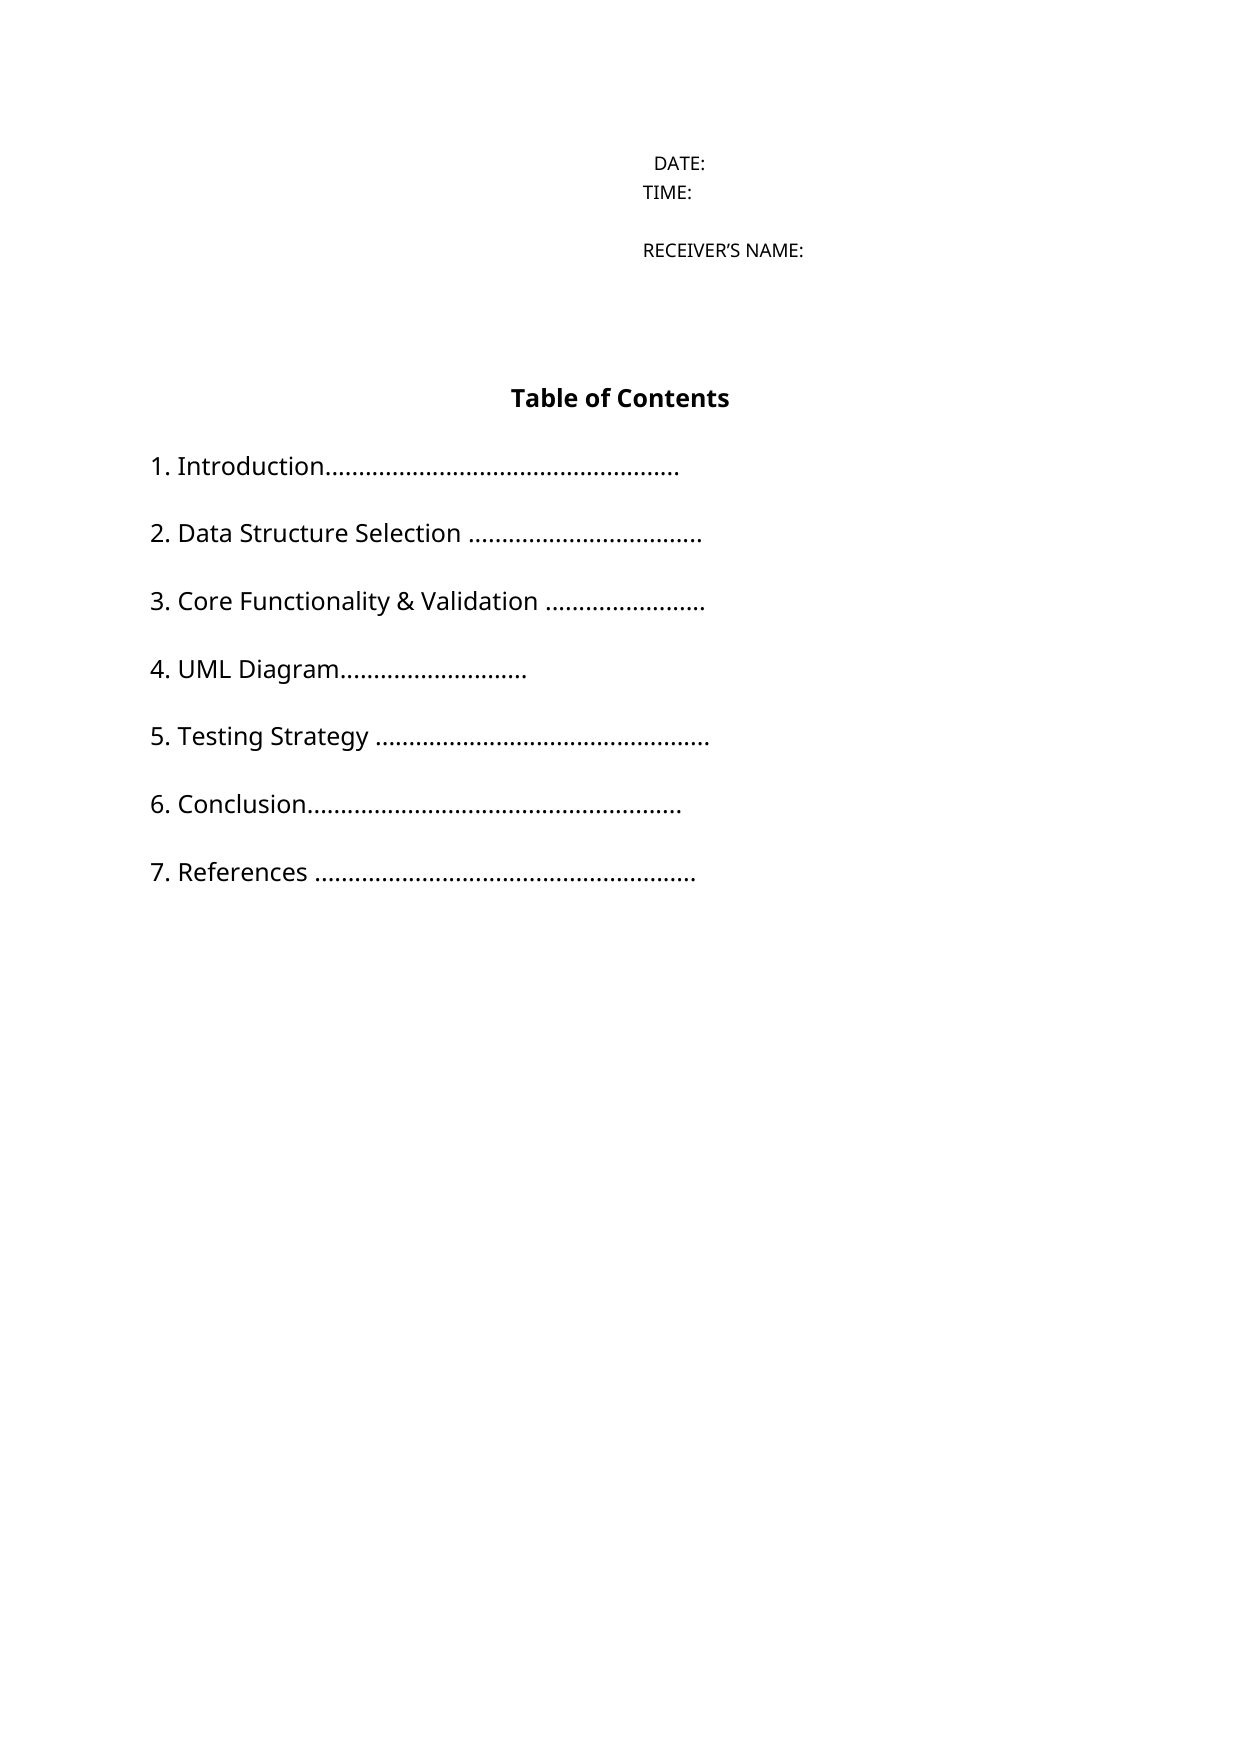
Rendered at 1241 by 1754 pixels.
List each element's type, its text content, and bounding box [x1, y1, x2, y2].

text 3. Core Functionality & Validation ........................ [150, 583, 1090, 618]
text 1. Introduction..................................................... [150, 448, 1090, 482]
text Table of Contents [150, 380, 1090, 414]
text 6. Conclusion........................................................ [150, 787, 1090, 821]
text RECEIVER’S NAME: [150, 238, 1090, 263]
text 2. Data Structure Selection ................................... [150, 516, 1090, 550]
text 4. UML Diagram............................ [150, 651, 1090, 685]
text 5. Testing Strategy .................................................. [150, 719, 1090, 753]
text DATE: TIME: [150, 150, 1090, 205]
text 7. References ......................................................... [150, 854, 1090, 888]
